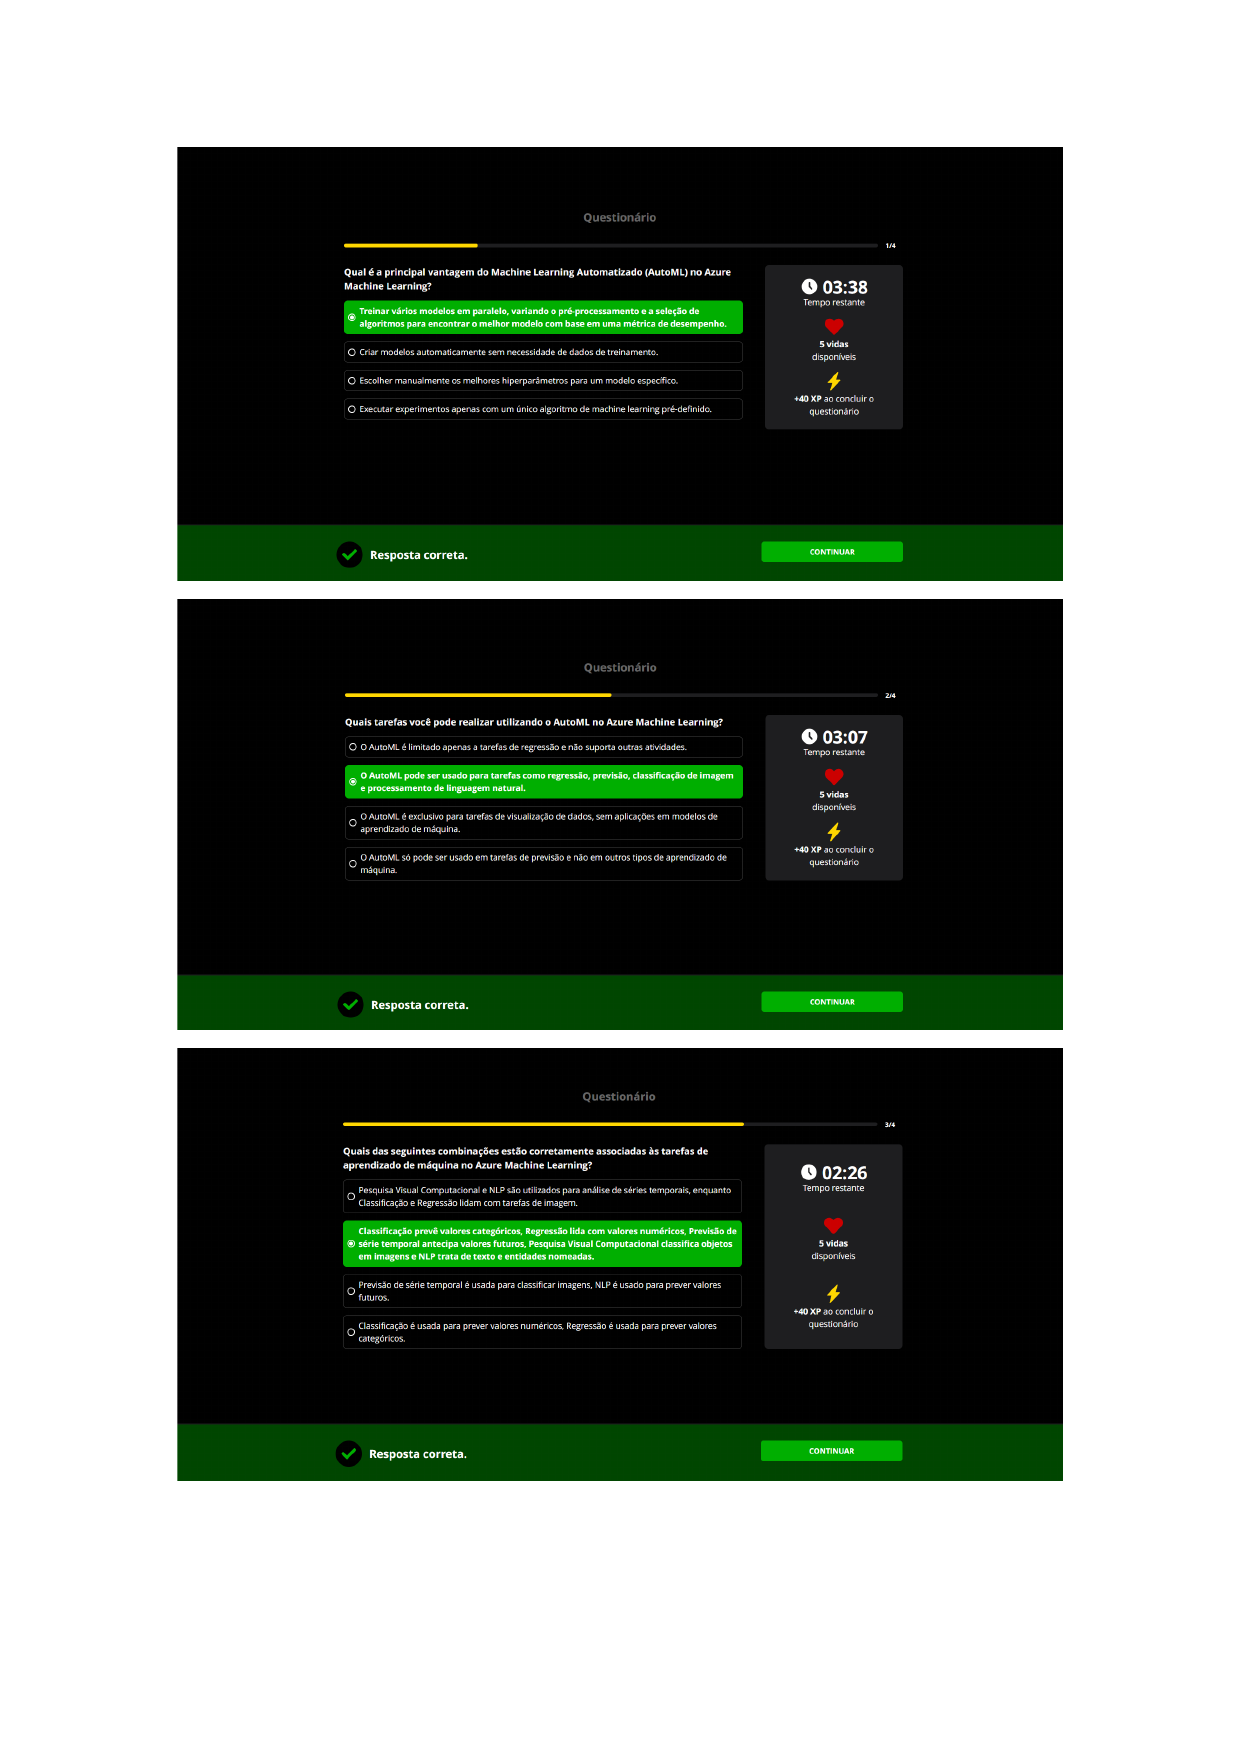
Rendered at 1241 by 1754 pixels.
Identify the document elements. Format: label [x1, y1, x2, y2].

picture [177, 599, 1063, 1030]
picture [177, 1048, 1063, 1481]
picture [177, 147, 1063, 581]
